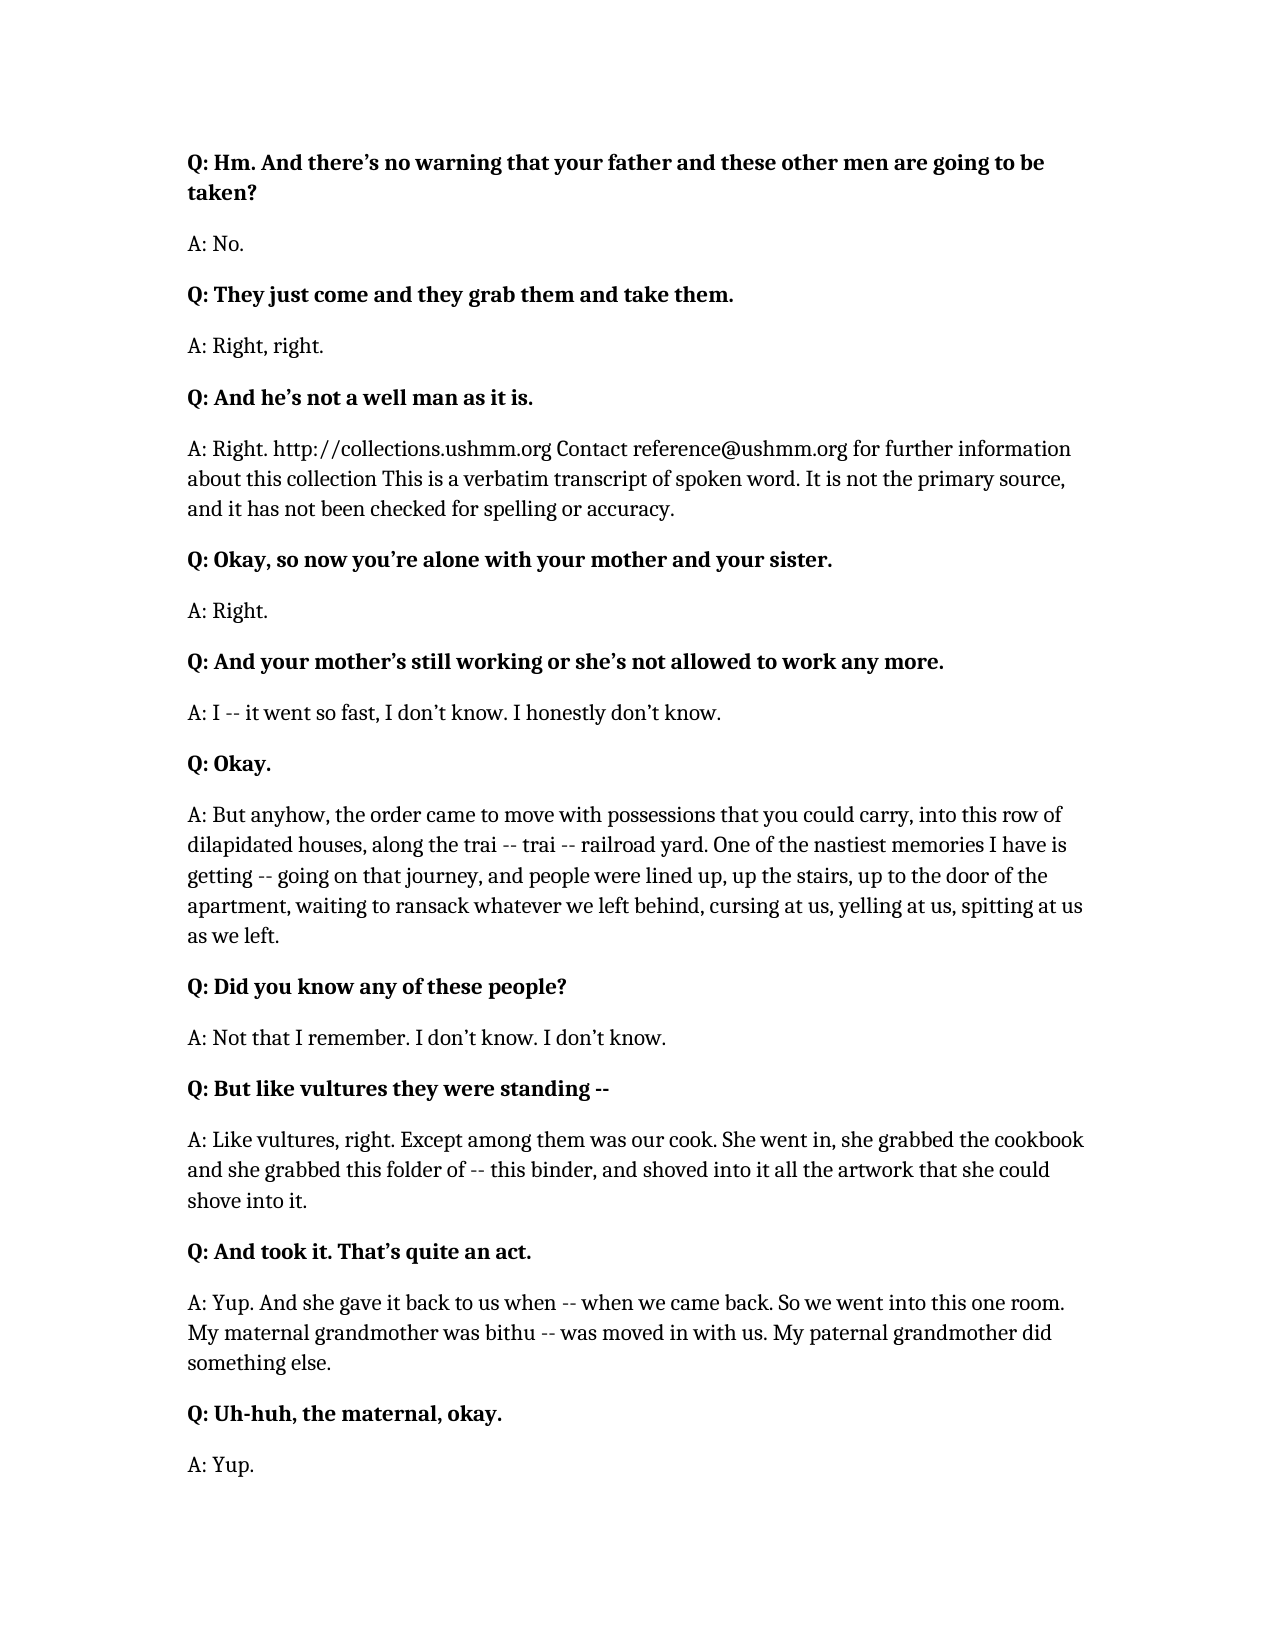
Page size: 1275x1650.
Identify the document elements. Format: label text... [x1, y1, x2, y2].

text A: No. [187, 231, 1087, 258]
text Q: And he’s not a well man as it is. [187, 384, 1087, 411]
text A: But anyhow, the order came to move with possessions that you could carry, into this row of dilapidated houses, along the trai -- trai -- railroad yard. One of the nastiest memories I have is getting -- going on that journey, and people were lined up, up the stairs, up to the door of the apartment, waiting to ransack whatever we left behind, cursing at us, yelling at us, spitting at us as we left. [187, 802, 1087, 949]
text Q: But like vultures they were standing -- [187, 1076, 1087, 1102]
text A: Right. http://collections.ushmm.org Contact reference@ushmm.org for further information about this collection This is a verbatim transcript of spoken word. It is not the primary source, and it has not been checked for spelling or accuracy. [187, 435, 1087, 522]
text A: Right, right. [187, 333, 1087, 360]
text Q: Okay, so now you’re alone with your mother and your sister. [187, 547, 1087, 573]
text A: Not that I remember. I don’t know. I don’t know. [187, 1025, 1087, 1051]
text Q: And your mother’s still working or she’s not allowed to work any more. [187, 649, 1087, 675]
text A: Yup. [187, 1452, 1087, 1478]
text Q: Did you know any of these people? [187, 974, 1087, 1000]
text Q: Hm. And there’s no warning that your father and these other men are going to be taken? [187, 150, 1087, 207]
text Q: They just come and they grab them and take them. [187, 282, 1087, 309]
text Q: Okay. [187, 751, 1087, 777]
text A: Like vultures, right. Except among them was our cook. She went in, she grabbed the cookbook and she grabbed this folder of -- this binder, and shoved into it all the artwork that she could shove into it. [187, 1127, 1087, 1214]
text A: Right. [187, 598, 1087, 624]
text Q: Uh-huh, the maternal, okay. [187, 1401, 1087, 1427]
text A: Yup. And she gave it back to us when -- when we came back. So we went into this one room. My maternal grandmother was bithu -- was moved in with us. My paternal grandmother did something else. [187, 1289, 1087, 1376]
text Q: And took it. That’s quite an act. [187, 1238, 1087, 1265]
text A: I -- it went so fast, I don’t know. I honestly don’t know. [187, 700, 1087, 726]
